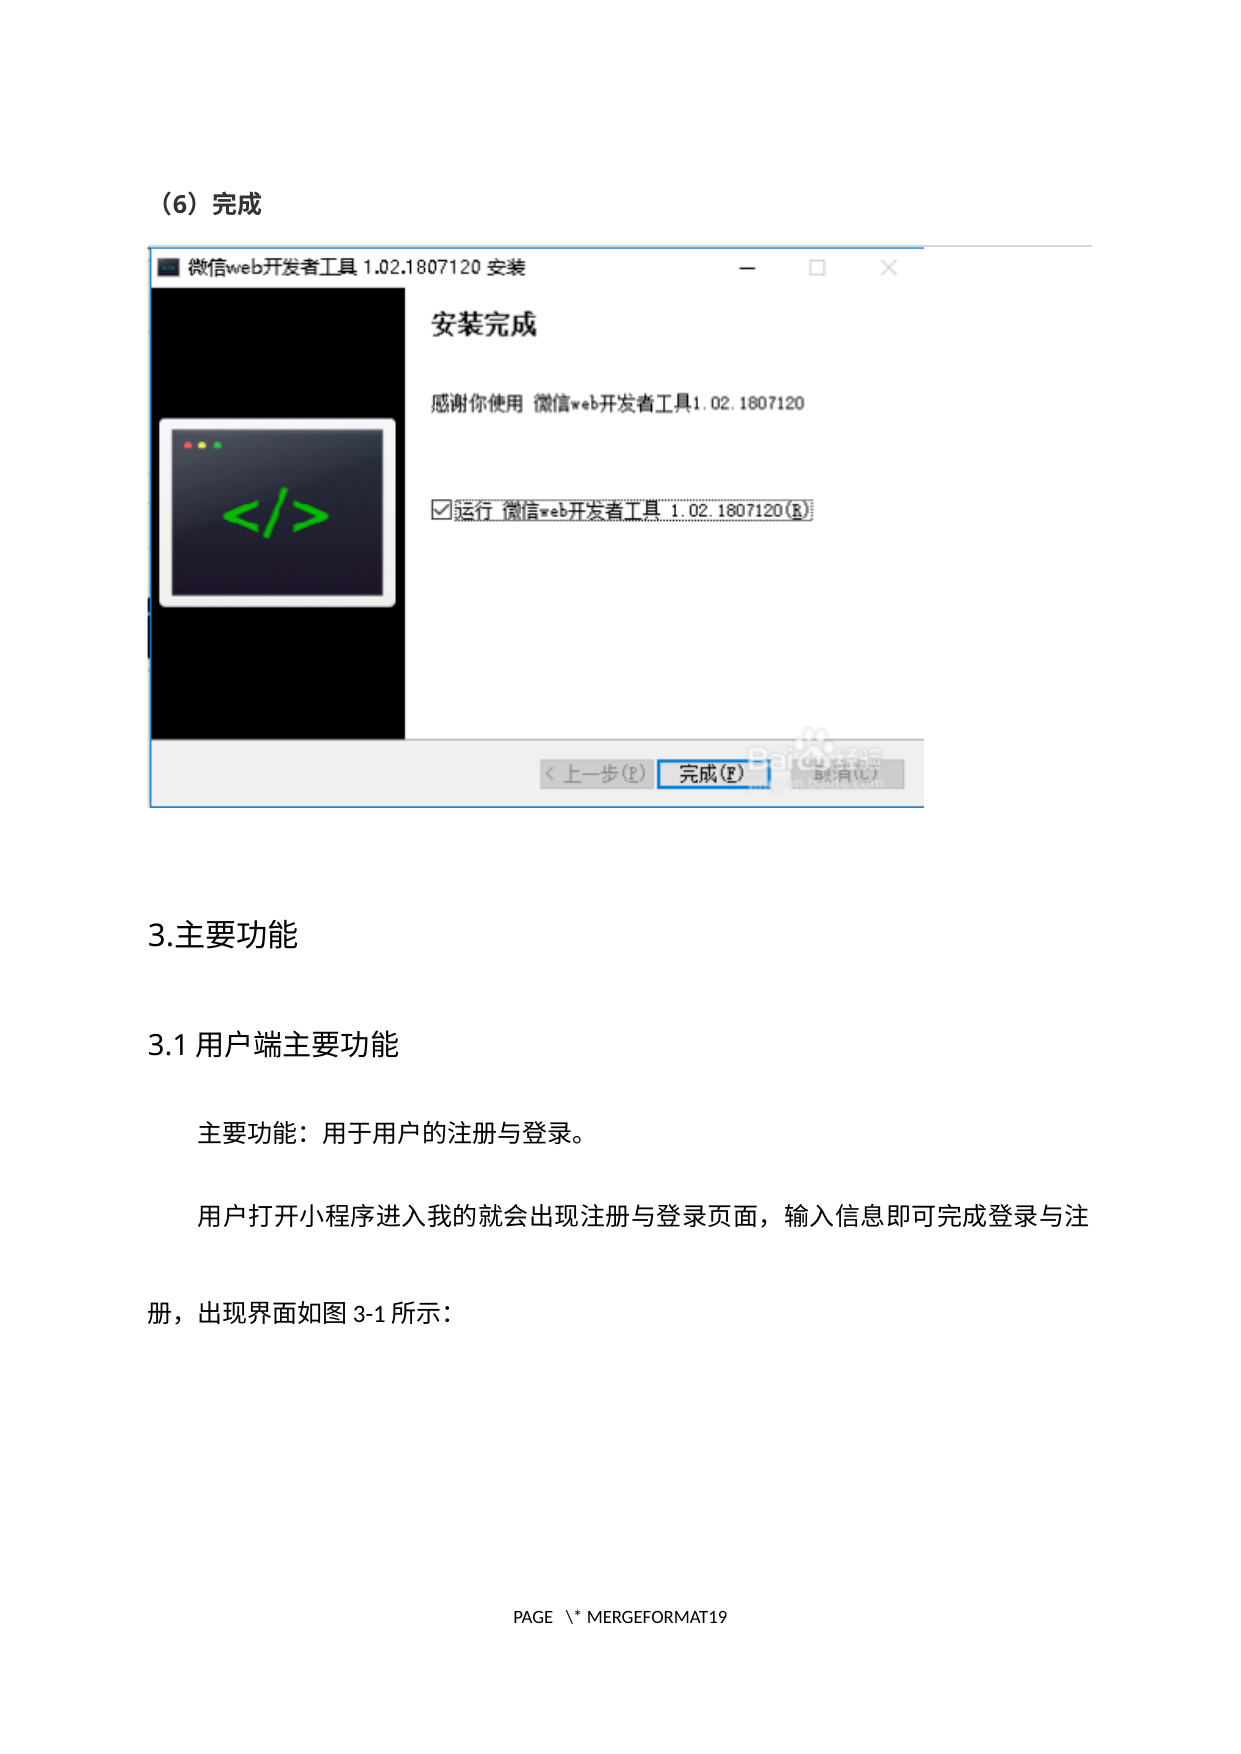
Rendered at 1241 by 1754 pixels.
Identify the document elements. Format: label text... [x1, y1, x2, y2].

picture [147, 247, 925, 808]
text 主要功能：用于用户的注册与登录。 [148, 1099, 1092, 1164]
subtitle 3.主要功能 [148, 900, 1092, 965]
subtitle （6）完成 [148, 170, 1092, 245]
subtitle 3.1用户端主要功能 [148, 1011, 1092, 1076]
text 用户打开小程序进入我的就会出现注册与登录页面，输入信息即可完成登录与注册，出现界面如图3-1所示： [148, 1182, 1092, 1344]
